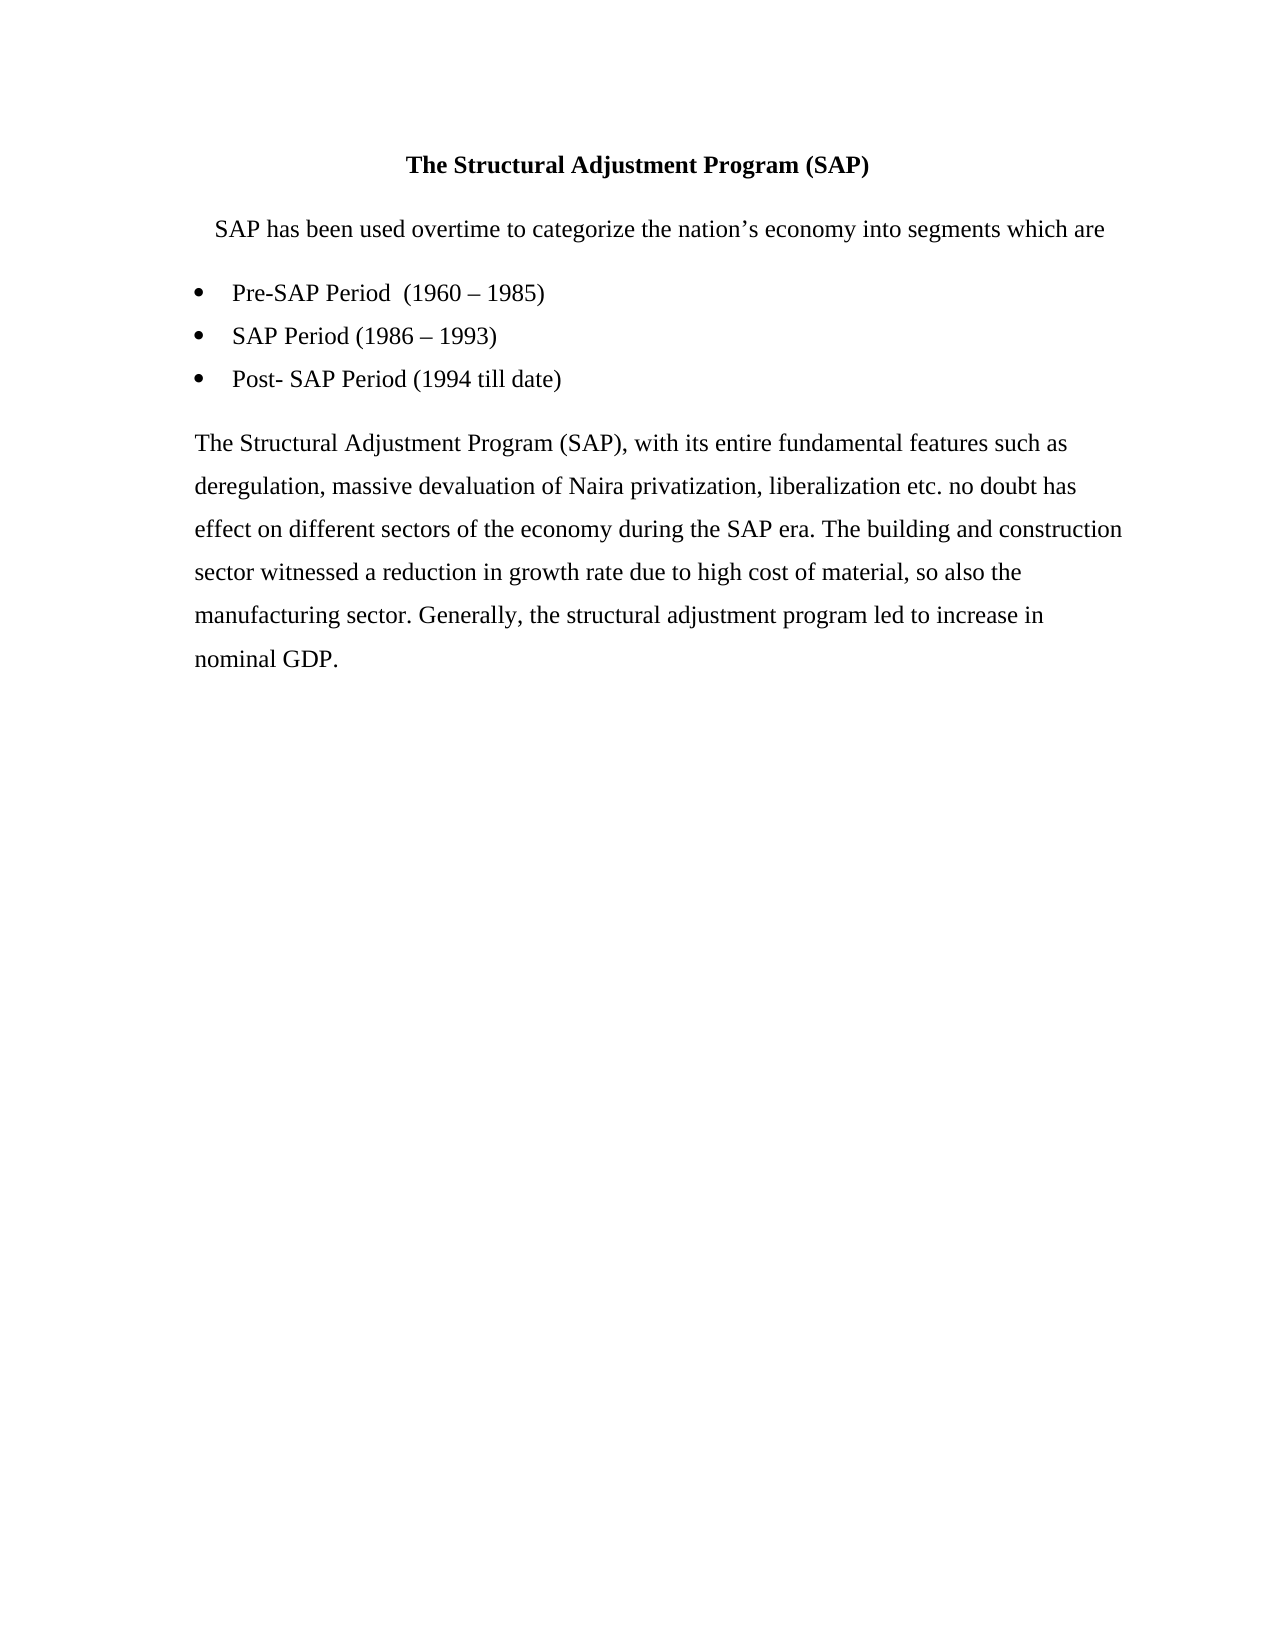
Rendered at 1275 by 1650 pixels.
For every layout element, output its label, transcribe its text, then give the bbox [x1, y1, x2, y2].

text SAP has been used overtime to categorize the nation’s economy into segments which are [150, 214, 1125, 243]
text The Structural Adjustment Program (SAP), with its entire fundamental features such as deregulation, massive devaluation of Naira privatization, liberalization etc. no doubt has effect on different sectors of the economy during the SAP era. The building and construction sector witnessed a reduction in growth rate due to high cost of material, so also the manufacturing sector. Generally, the structural adjustment program led to increase in nominal GDP. [194, 428, 1125, 672]
list Post- SAP Period (1994 till date) [194, 364, 1125, 393]
list Pre-SAP Period (1960 – 1985) [194, 278, 1125, 307]
list SAP Period (1986 – 1993) [194, 321, 1125, 350]
text The Structural Adjustment Program (SAP) [150, 150, 1125, 179]
